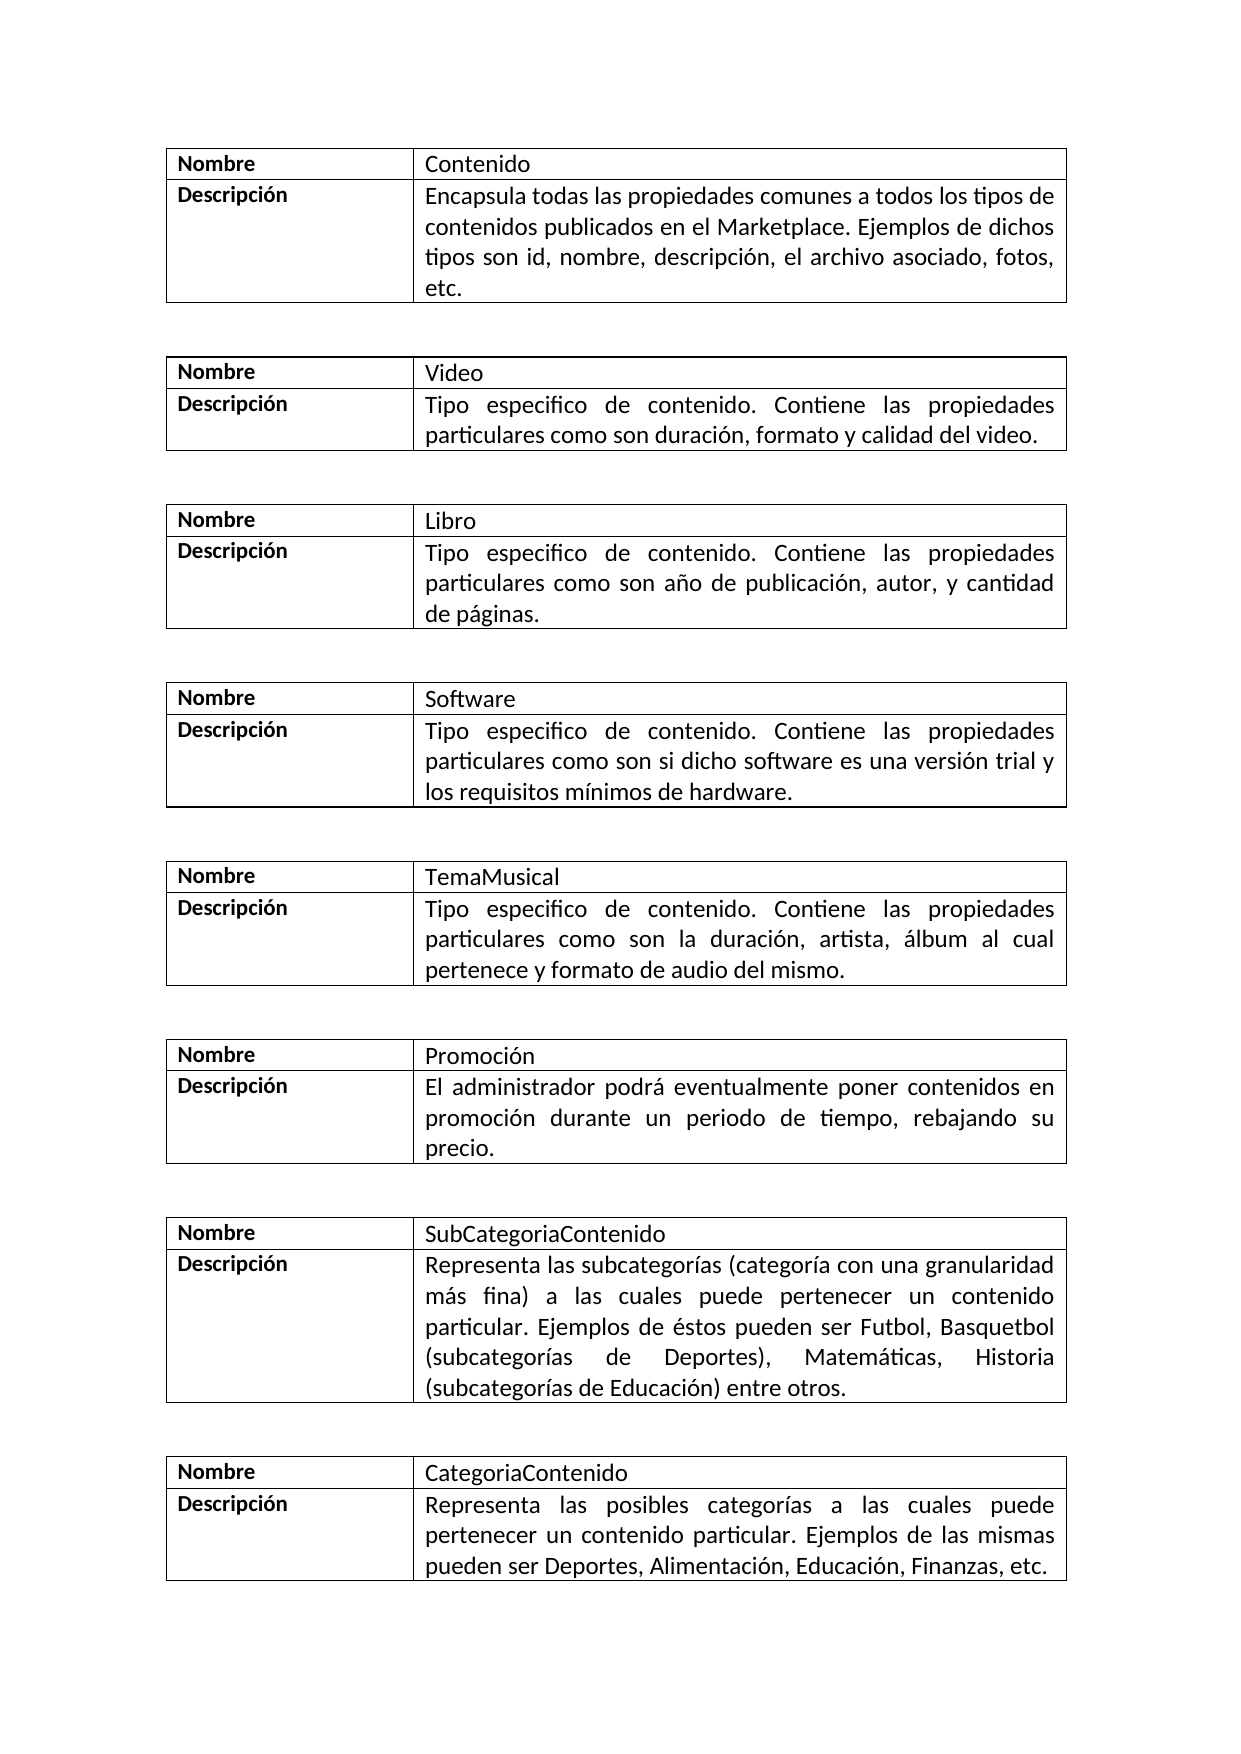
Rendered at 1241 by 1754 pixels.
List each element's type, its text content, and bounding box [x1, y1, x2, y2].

table_cell Descripción [167, 389, 413, 450]
table_cell Tipo especifico de contenido. Contiene las propiedades particulares como son si dicho software es una versión trial y los requisitos mínimos de hardware. [414, 715, 1066, 806]
table_header Software [414, 683, 1066, 714]
table_cell Descripción [167, 893, 413, 985]
table_cell Descripción [167, 1489, 413, 1580]
table_header Nombre [167, 1040, 413, 1070]
table_header Nombre [167, 862, 413, 892]
table_header Contenido [414, 149, 1066, 179]
table_cell Encapsula todas las propiedades comunes a todos los tipos de contenidos publicados en el Marketplace. Ejemplos de dichos tipos son id, nombre, descripción, el archivo asociado, fotos, etc. [414, 180, 1066, 302]
table_header CategoriaContenido [414, 1457, 1066, 1488]
table_cell Tipo especifico de contenido. Contiene las propiedades particulares como son año de publicación, autor, y cantidad de páginas. [414, 537, 1066, 628]
table_header Libro [414, 505, 1066, 536]
table_cell El administrador podrá eventualmente poner contenidos en promoción durante un periodo de tiempo, rebajando su precio. [414, 1071, 1066, 1163]
table_cell Representa las subcategorías (categoría con una granularidad más fina) a las cuales puede pertenecer un contenido particular. Ejemplos de éstos pueden ser Futbol, Basquetbol (subcategorías de Deportes), Matemáticas, Historia (subcategorías de Educación) entre otros. [414, 1250, 1066, 1402]
table_cell Descripción [167, 1071, 413, 1163]
table_header Nombre [167, 358, 413, 388]
table_header Nombre [167, 683, 413, 714]
table_header Video [414, 358, 1066, 388]
table_header Nombre [167, 505, 413, 536]
table_cell Descripción [167, 537, 413, 628]
table_header Nombre [167, 1218, 413, 1248]
table_header Promoción [414, 1040, 1066, 1070]
table_cell Descripción [167, 715, 413, 806]
table_header Nombre [167, 1457, 413, 1488]
table_cell Descripción [167, 180, 413, 302]
table_header Nombre [167, 149, 413, 179]
table_cell Tipo especifico de contenido. Contiene las propiedades particulares como son la duración, artista, álbum al cual pertenece y formato de audio del mismo. [414, 893, 1066, 985]
table_header SubCategoriaContenido [414, 1218, 1066, 1248]
table_cell Descripción [167, 1250, 413, 1402]
table_header TemaMusical [414, 862, 1066, 892]
table_cell Representa las posibles categorías a las cuales puede pertenecer un contenido particular. Ejemplos de las mismas pueden ser Deportes, Alimentación, Educación, Finanzas, etc. [414, 1489, 1066, 1580]
table_cell Tipo especifico de contenido. Contiene las propiedades particulares como son duración, formato y calidad del video. [414, 389, 1066, 450]
